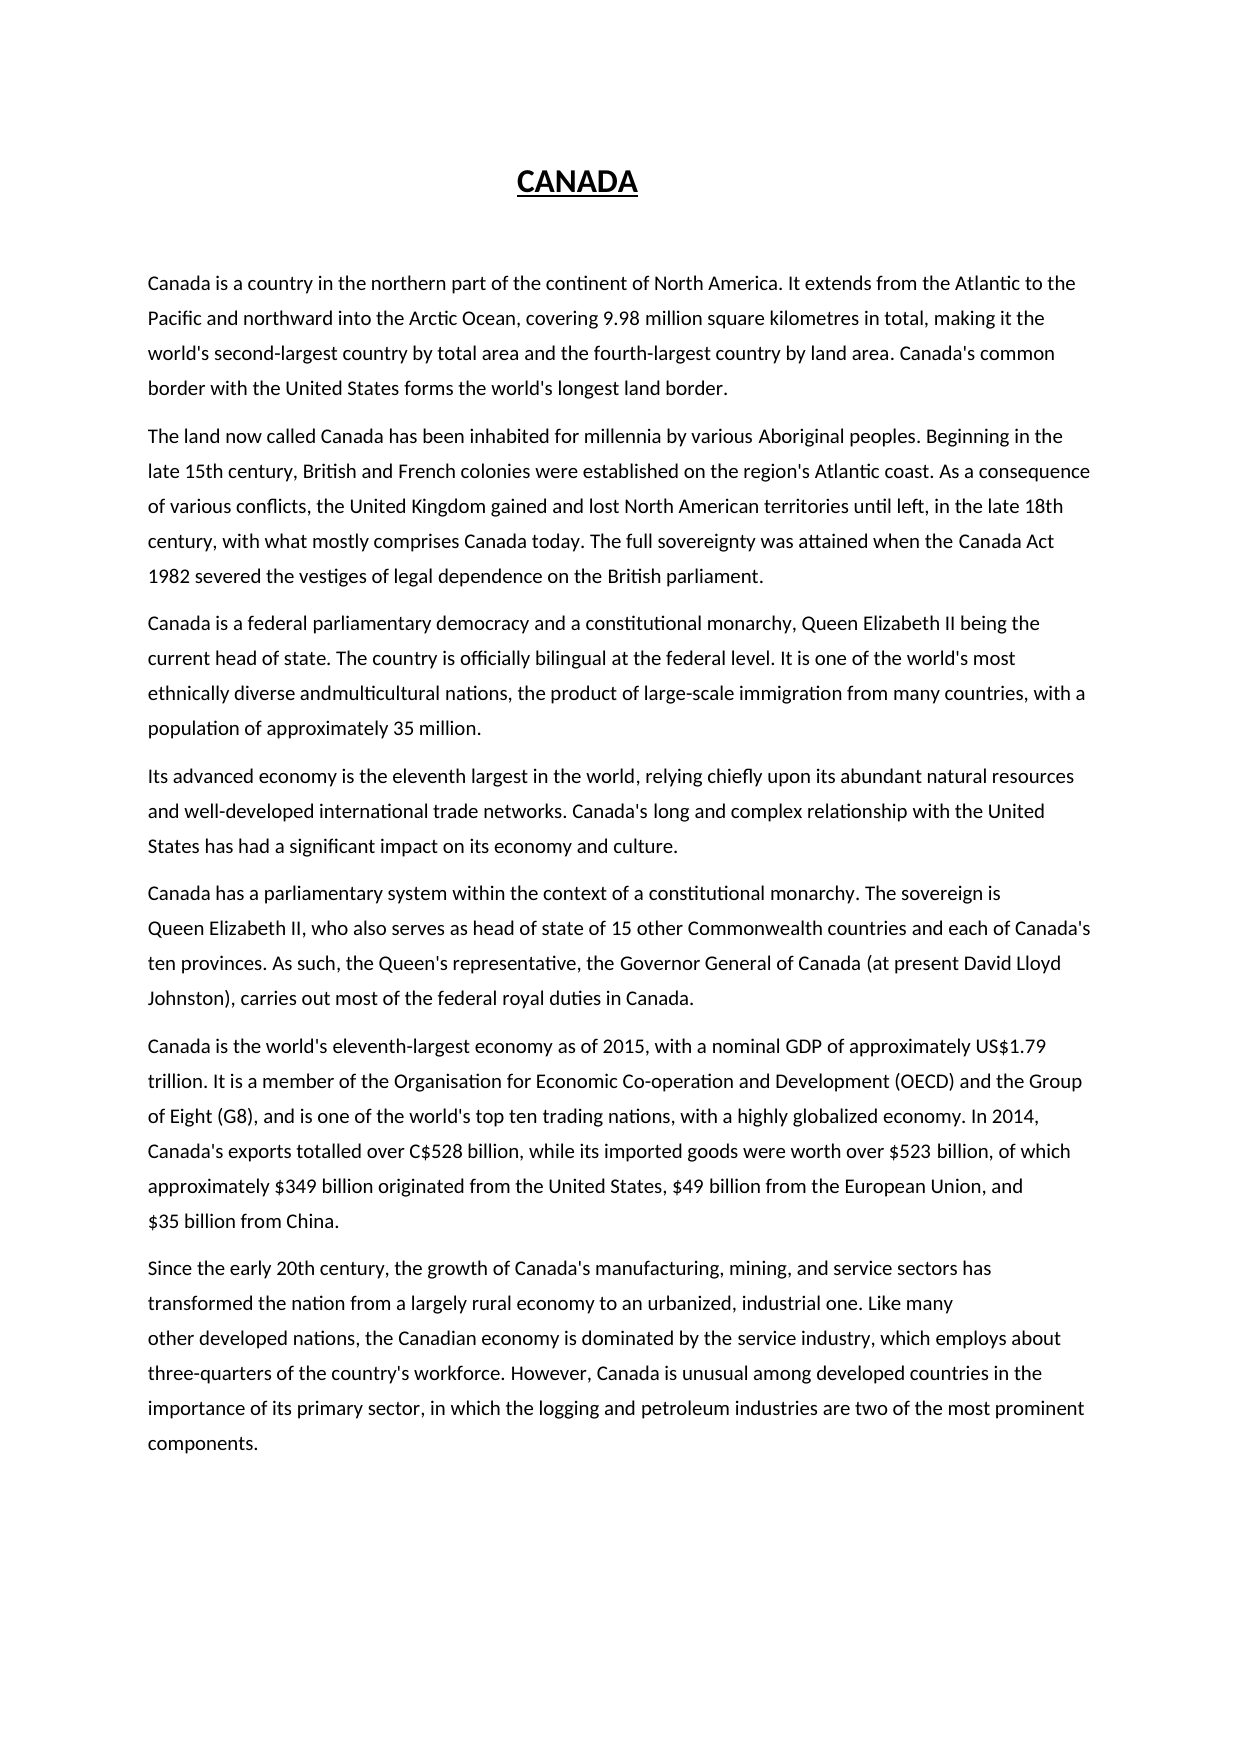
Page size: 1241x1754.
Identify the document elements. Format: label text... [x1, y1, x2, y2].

text Canada is a federal parliamentary democracy and a constitutional monarchy, Queen Elizabeth II being the current head of state. The country is officially bilingual at the federal level. It is one of the world's most ethnically diverse andmulticultural nations, the product of large-scale immigration from many countries, with a population of approximately 35 million. [148, 601, 1093, 741]
text Canada is the world's eleventh-largest economy as of 2015, with a nominal GDP of approximately US$1.79 trillion. It is a member of the Organisation for Economic Co-operation and Development (OECD) and the Group of Eight (G8), and is one of the world's top ten trading nations, with a highly globalized economy. In 2014, Canada's exports totalled over C$528 billion, while its imported goods were worth over $523 billion, of which approximately $349 billion originated from the United States, $49 billion from the European Union, and $35 billion from China. [148, 1023, 1093, 1233]
text Canada is a country in the northern part of the continent of North America. It extends from the Atlantic to the Pacific and northward into the Arctic Ocean, covering 9.98 million square kilometres in total, making it the world's second-largest country by total area and the fourth-largest country by land area. Canada's common border with the United States forms the world's longest land border. [148, 261, 1093, 401]
text Since the early 20th century, the growth of Canada's manufacturing, mining, and service sectors has transformed the nation from a largely rural economy to an urbanized, industrial one. Like many other developed nations, the Canadian economy is dominated by the service industry, which employs about three-quarters of the country's workforce. However, Canada is unusual among developed countries in the importance of its primary sector, in which the logging and petroleum industries are two of the most prominent components. [148, 1246, 1093, 1456]
text Its advanced economy is the eleventh largest in the world, relying chiefly upon its abundant natural resources and well-developed international trade networks. Canada's long and complex relationship with the United States has had a significant impact on its economy and culture. [148, 753, 1093, 858]
text Canada has a parliamentary system within the context of a constitutional monarchy. The sovereign is Queen Elizabeth II, who also serves as head of state of 15 other Commonwealth countries and each of Canada's ten provinces. As such, the Queen's representative, the Governor General of Canada (at present David Lloyd Johnston), carries out most of the federal royal duties in Canada. [148, 871, 1093, 1011]
text CANADA [148, 160, 1093, 201]
text The land now called Canada has been inhabited for millennia by various Aboriginal peoples. Beginning in the late 15th century, British and French colonies were established on the region's Atlantic coast. As a consequence of various conflicts, the United Kingdom gained and lost North American territories until left, in the late 18th century, with what mostly comprises Canada today. The full sovereignty was attained when the Canada Act 1982 severed the vestiges of legal dependence on the British parliament. [148, 413, 1093, 588]
